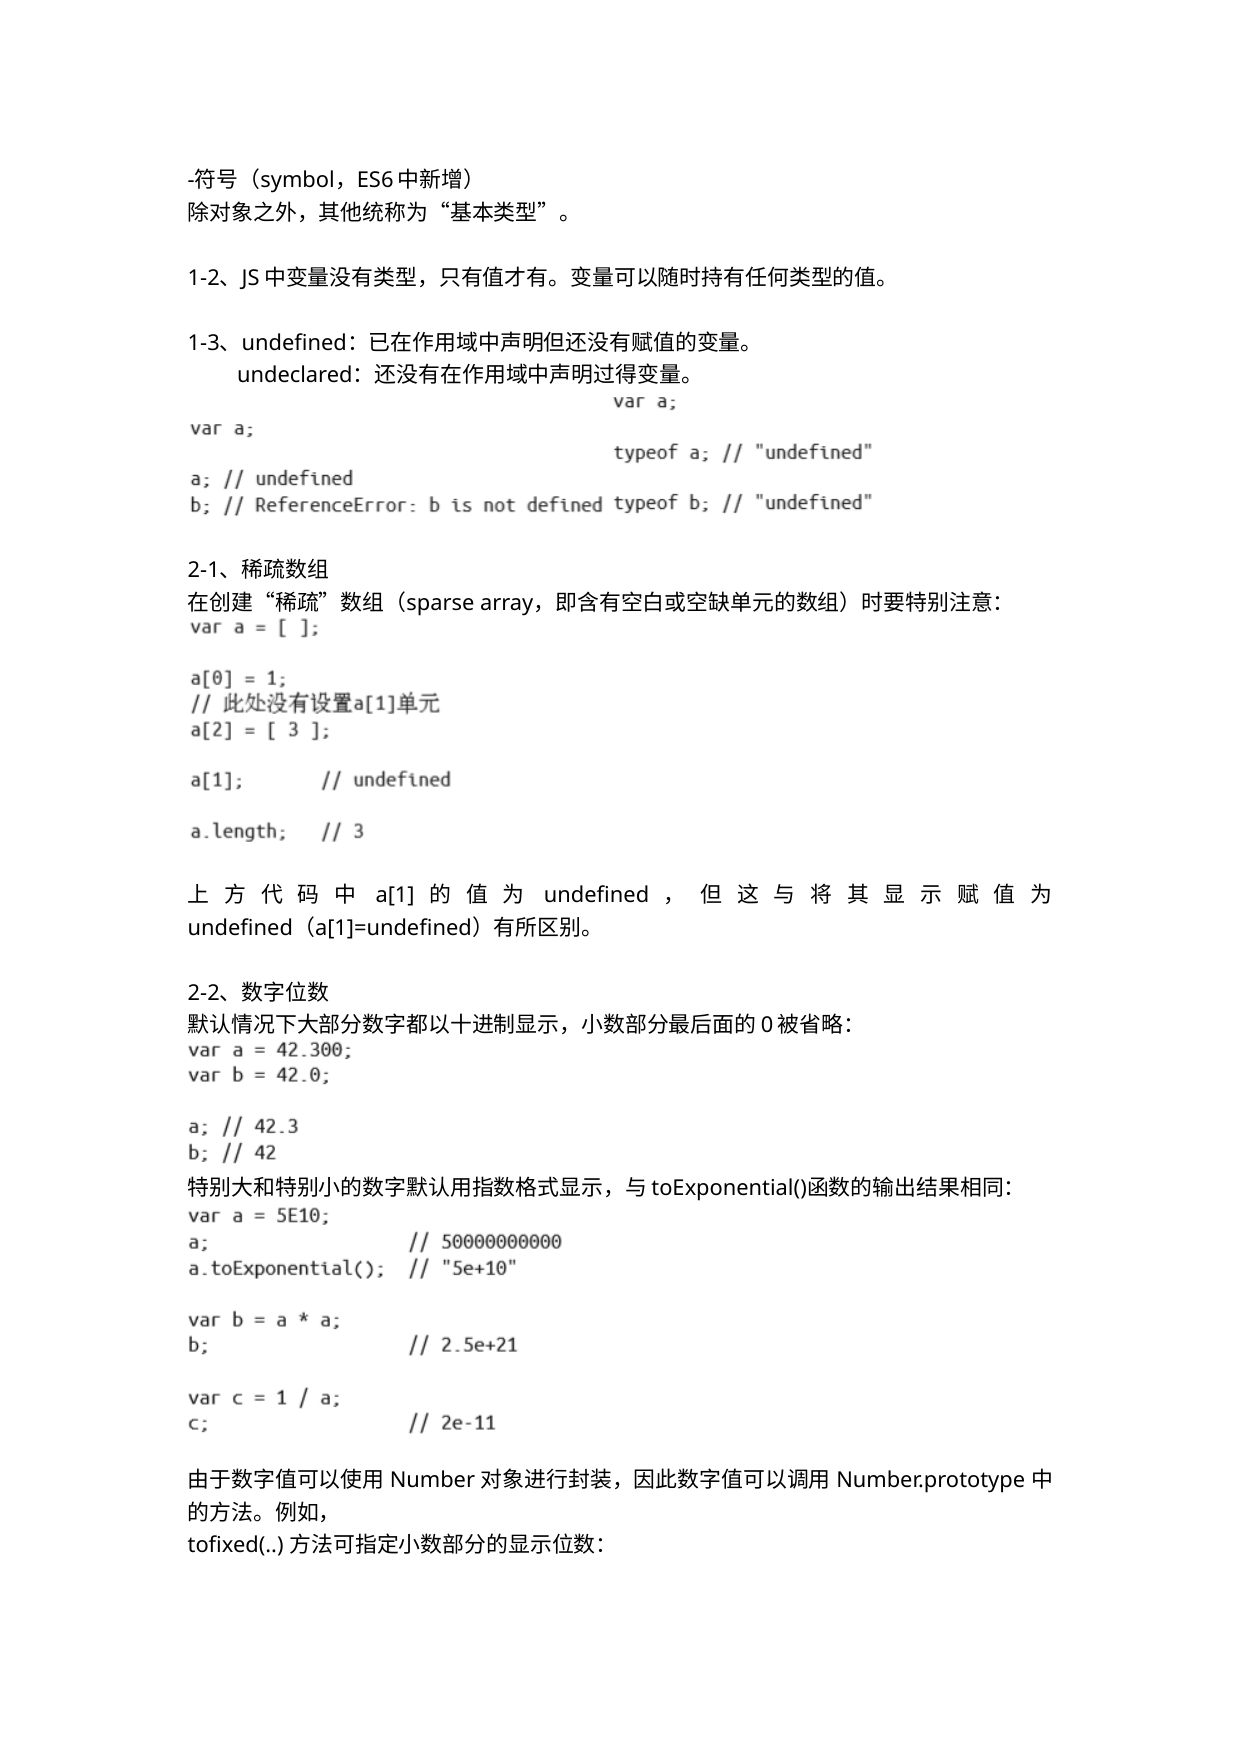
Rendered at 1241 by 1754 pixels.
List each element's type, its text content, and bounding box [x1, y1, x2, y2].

text -符号（symbol，ES6中新增） [187, 162, 1053, 194]
text 在创建“稀疏”数组（sparse array，即含有空白或空缺单元的数组）时要特别注意： [187, 584, 1053, 617]
text 2-1、稀疏数组 [187, 552, 1053, 584]
text 默认情况下大部分数字都以十进制显示，小数部分最后面的0被省略： [187, 1007, 1053, 1039]
text 由于数字值可以使用 Number 对象进行封装，因此数字值可以调用 Number.prototype 中的方法。例如， [187, 1462, 1053, 1527]
text undeclared：还没有在作用域中声明过得变量。 [187, 357, 1053, 389]
text 1-3、undefined：已在作用域中声明但还没有赋值的变量。 [187, 324, 1053, 357]
text 除对象之外，其他统称为“基本类型”。 [187, 194, 1053, 227]
picture [187, 617, 457, 847]
text 1-2、JS中变量没有类型，只有值才有。变量可以随时持有任何类型的值。 [187, 259, 1053, 292]
text 2-2、数字位数 [187, 974, 1053, 1007]
picture [187, 1039, 358, 1167]
picture [187, 1202, 563, 1441]
text tofixed(..) 方法可指定小数部分的显示位数： [187, 1527, 1053, 1559]
text 特别大和特别小的数字默认用指数格式显示，与toExponential()函数的输出结果相同： [187, 1169, 1053, 1202]
picture [187, 391, 873, 518]
text 上方代码中a[1]的值为undefined，但这与将其显示赋值为undefined（a[1]=undefined）有所区别。 [187, 877, 1053, 942]
